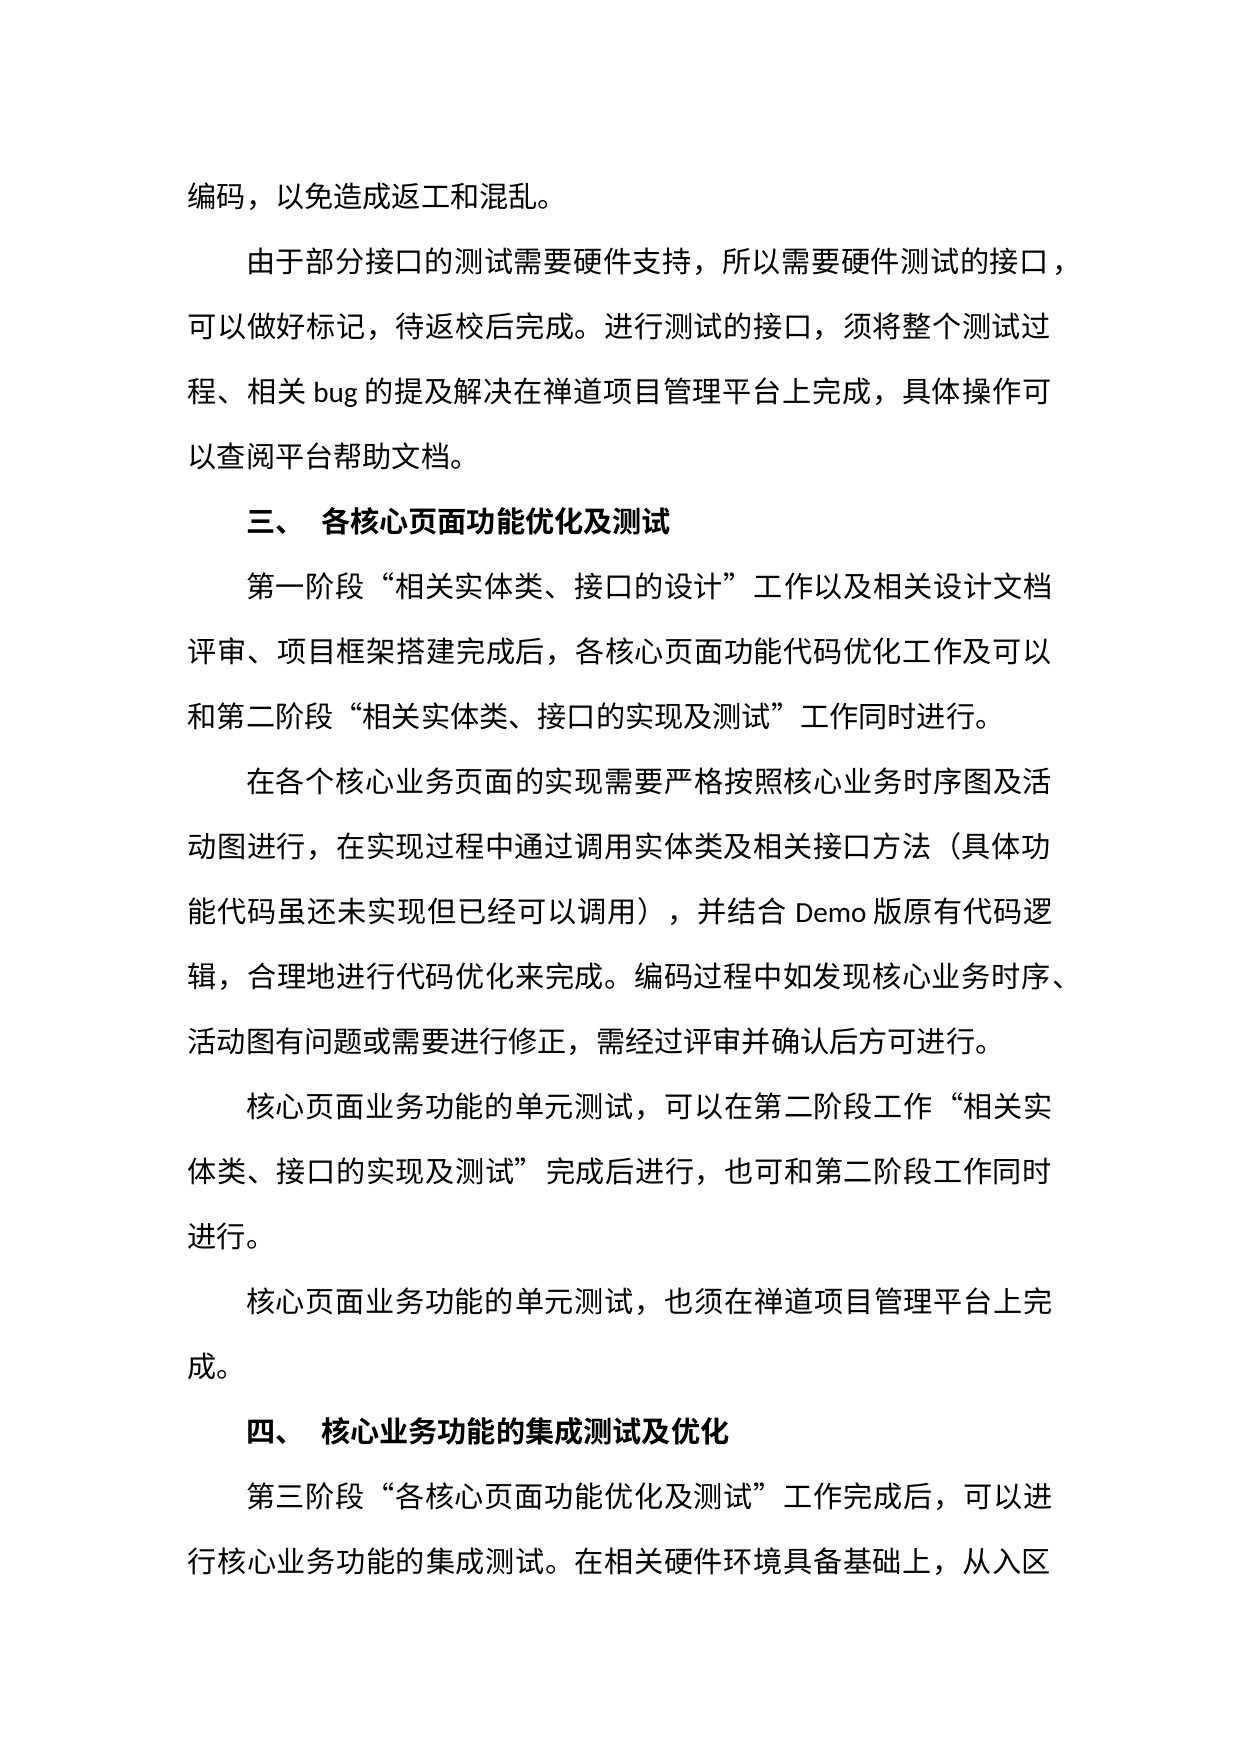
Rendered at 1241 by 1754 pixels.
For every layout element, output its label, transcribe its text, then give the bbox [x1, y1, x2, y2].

text 核心页面业务功能的单元测试，也须在禅道项目管理平台上完成。 [187, 1267, 1053, 1397]
list 核心业务功能的集成测试及优化 [246, 1397, 1053, 1462]
list 各核心页面功能优化及测试 [246, 487, 1053, 552]
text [187, 1462, 1053, 1592]
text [187, 162, 1053, 227]
text 第一阶段“相关实体类、接口的设计”工作以及相关设计文档评审、项目框架搭建完成后，各核心页面功能代码优化工作及可以和第二阶段“相关实体类、接口的实现及测试”工作同时进行。 [187, 552, 1053, 747]
text 在各个核心业务页面的实现需要严格按照核心业务时序图及活动图进行，在实现过程中通过调用实体类及相关接口方法（具体功能代码虽还未实现但已经可以调用），并结合Demo版原有代码逻辑，合理地进行代码优化来完成。编码过程中如发现核心业务时序、活动图有问题或需要进行修正，需经过评审并确认后方可进行。 [187, 747, 1053, 1072]
text 由于部分接口的测试需要硬件支持，所以需要硬件测试的接口，可以做好标记，待返校后完成。进行测试的接口，须将整个测试过程、相关bug的提及解决在禅道项目管理平台上完成，具体操作可以查阅平台帮助文档。 [187, 227, 1053, 487]
text 核心页面业务功能的单元测试，可以在第二阶段工作“相关实体类、接口的实现及测试”完成后进行，也可和第二阶段工作同时进行。 [187, 1072, 1053, 1267]
